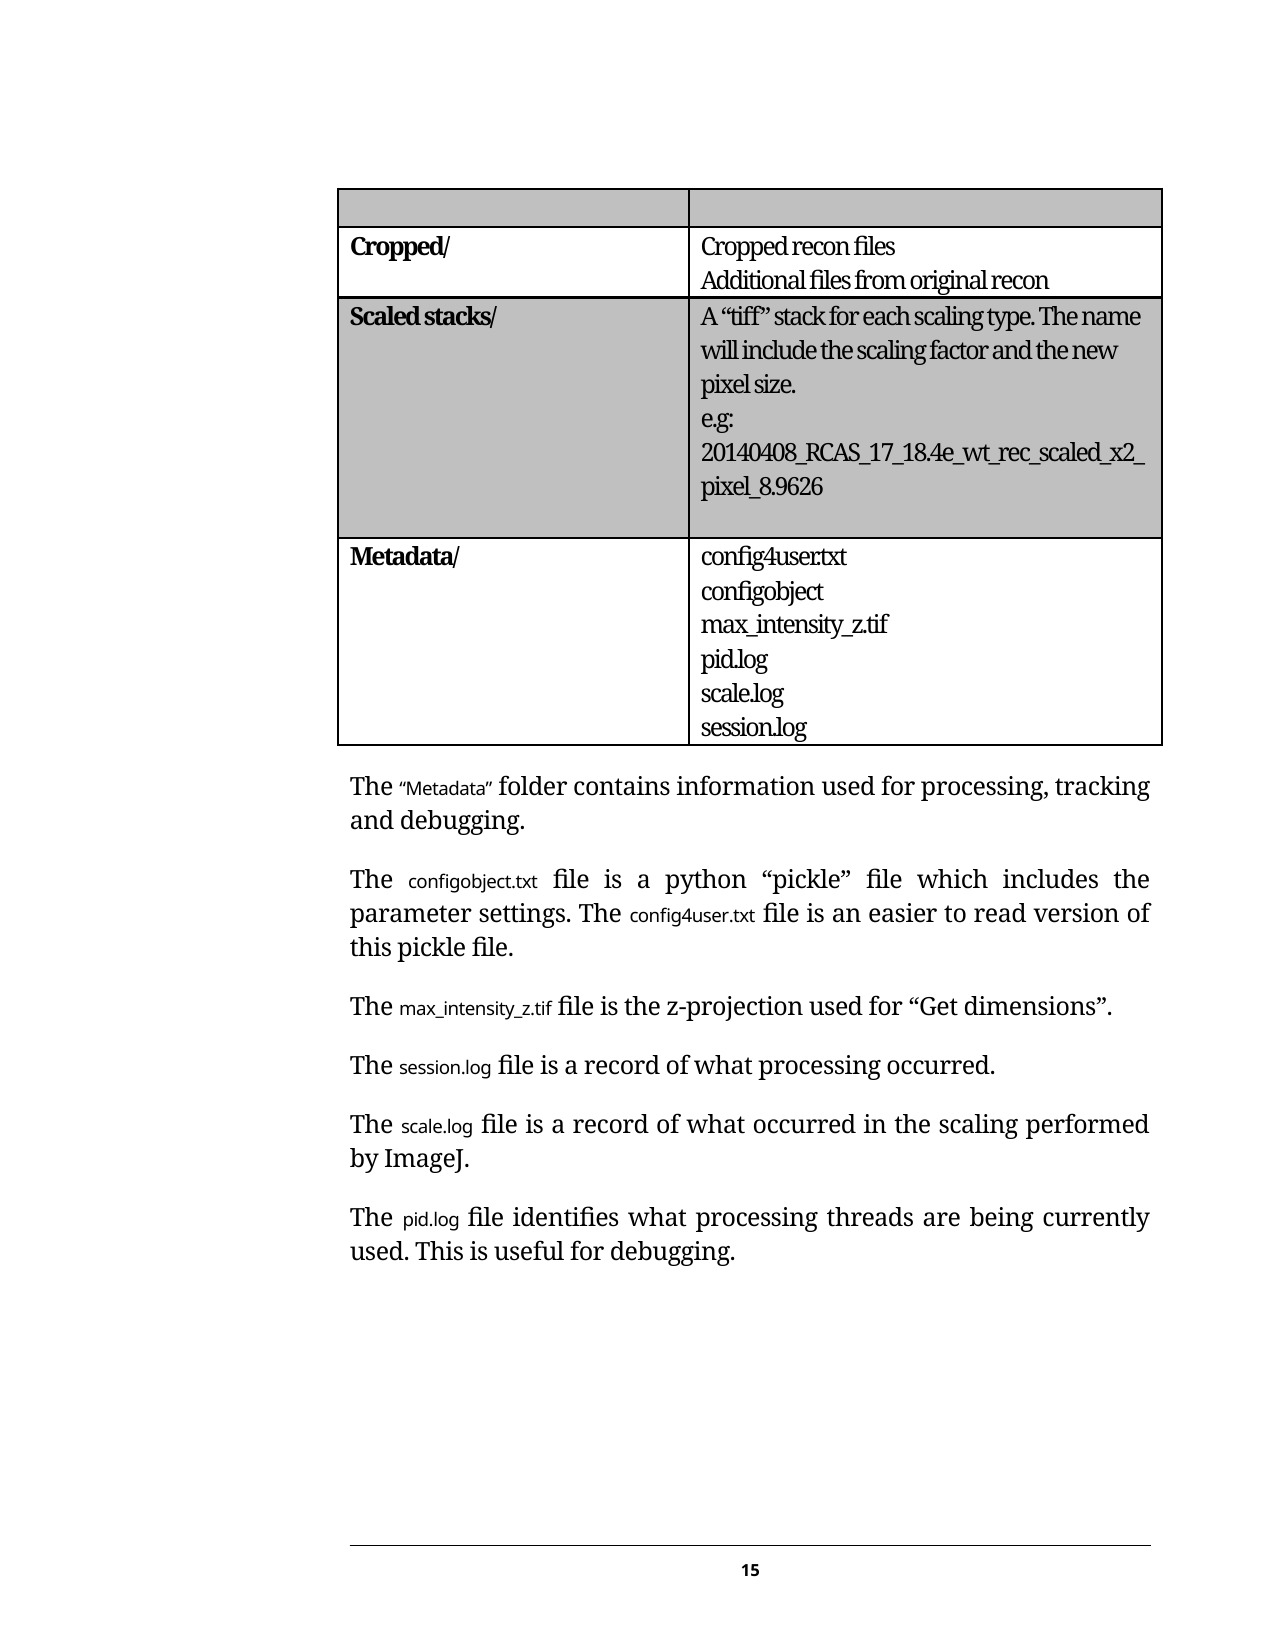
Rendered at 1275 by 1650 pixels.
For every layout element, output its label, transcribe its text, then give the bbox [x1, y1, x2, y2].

text The configobject.txt file is a python “pickle” file which includes the parameter settings. The config4user.txt file is an easier to read version of this pickle file. [349, 861, 1151, 963]
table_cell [339, 190, 688, 226]
table_cell A “tiff” stack for each scaling type. The name will include the scaling factor and the new pixel size. e.g: 20140408_RCAS_17_18.4e_wt_rec_scaled_x2_pixel_8.9626 [690, 299, 1161, 537]
table_cell Scaled stacks/ [339, 299, 688, 537]
table_cell config4user.txt configobject max_intensity_z.tif pid.log scale.log session.log [690, 539, 1161, 743]
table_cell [690, 190, 1161, 226]
text The “Metadata” folder contains information used for processing, tracking and debugging. [349, 768, 1151, 836]
text The session.log file is a record of what processing occurred. [349, 1048, 1151, 1082]
text The pid.log file identifies what processing threads are being currently used. This is useful for debugging. [349, 1200, 1151, 1268]
table_cell Metadata/ [339, 539, 688, 743]
text The scale.log file is a record of what occurred in the scaling performed by ImageJ. [349, 1107, 1151, 1175]
text The max_intensity_z.tif file is the z-projection used for “Get dimensions”. [349, 988, 1151, 1023]
table_cell Cropped recon files Additional files from original recon [690, 228, 1161, 296]
table_cell Cropped/ [339, 228, 688, 296]
